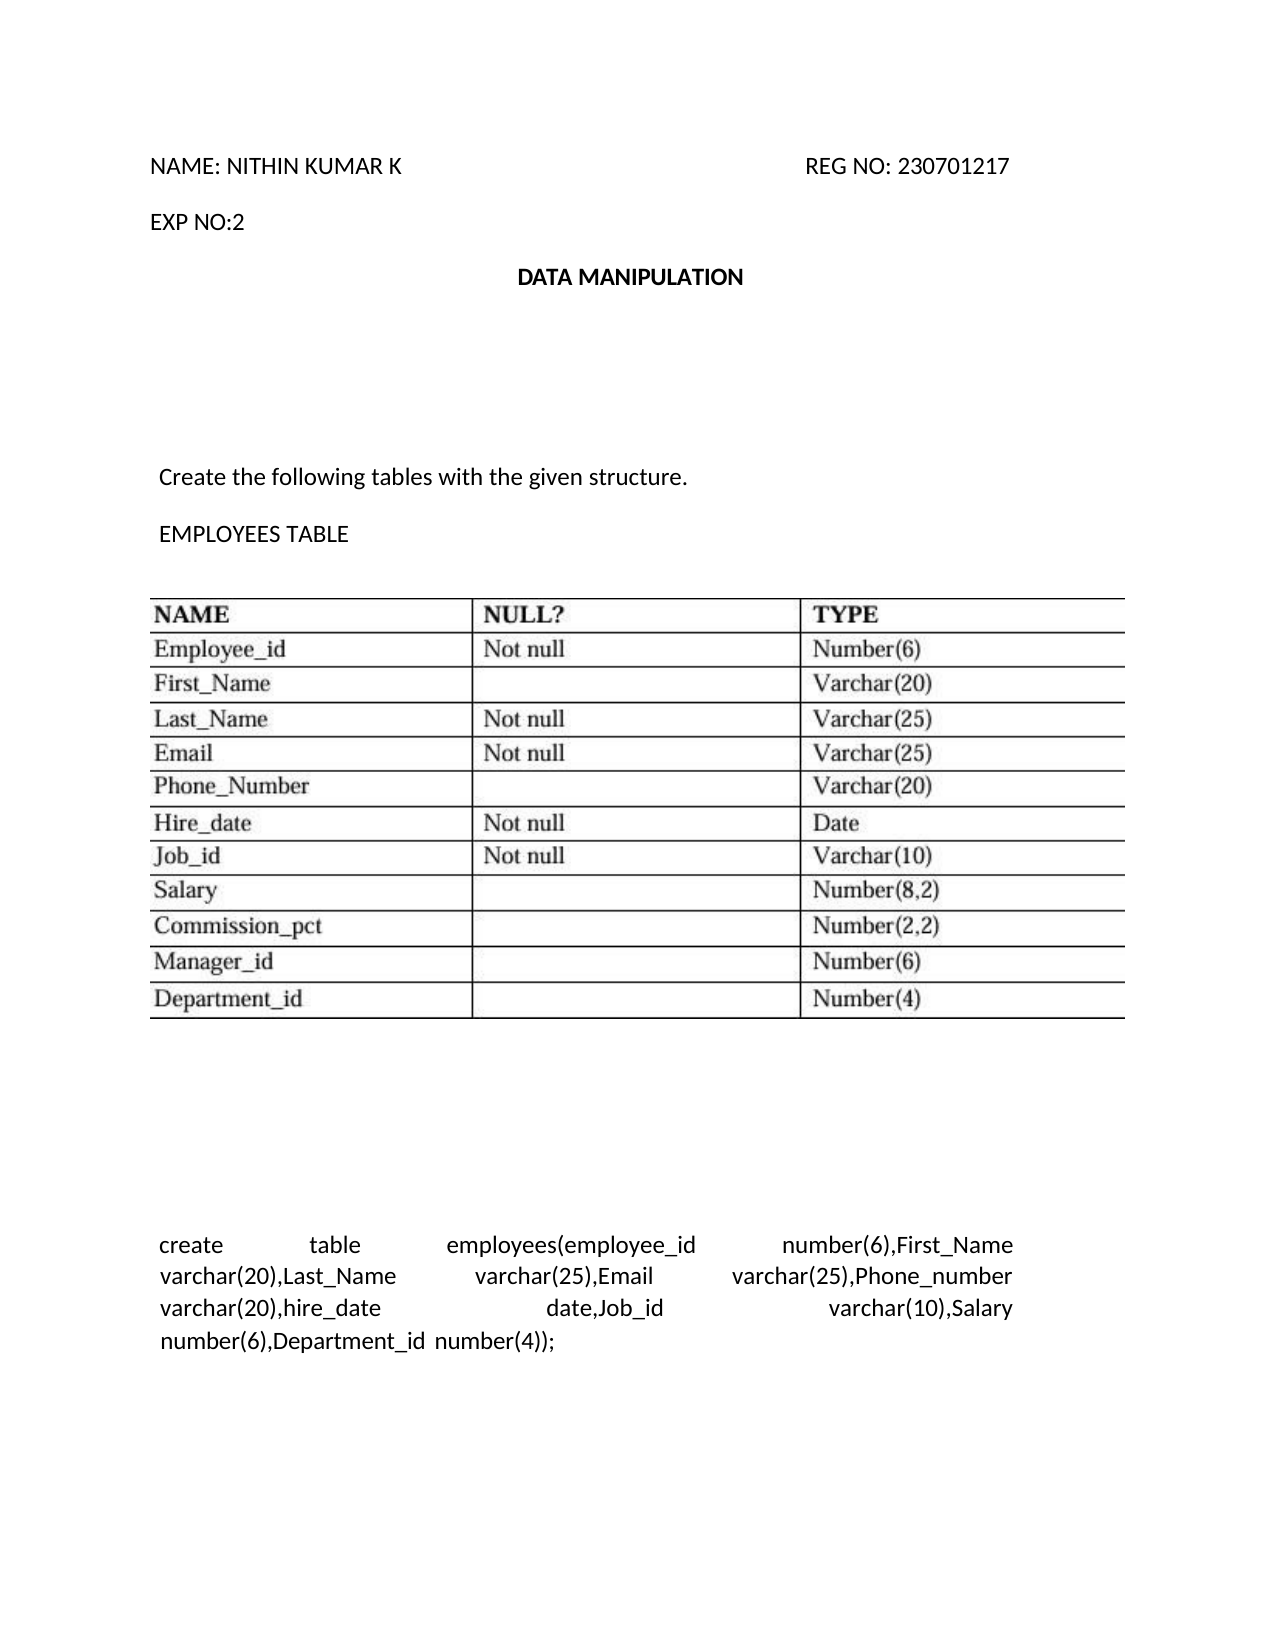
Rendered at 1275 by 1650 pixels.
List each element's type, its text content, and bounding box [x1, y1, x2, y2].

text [159, 1229, 1013, 1322]
text EXP NO:2 [150, 206, 1181, 236]
picture [150, 598, 1125, 1019]
title DATA MANIPULATION [139, 262, 1121, 292]
text NAME: NITHIN KUMAR K REG NO: 230701217 [150, 150, 1181, 180]
text Create the following tables with the given structure. EMPLOYEES TABLE [159, 462, 801, 548]
